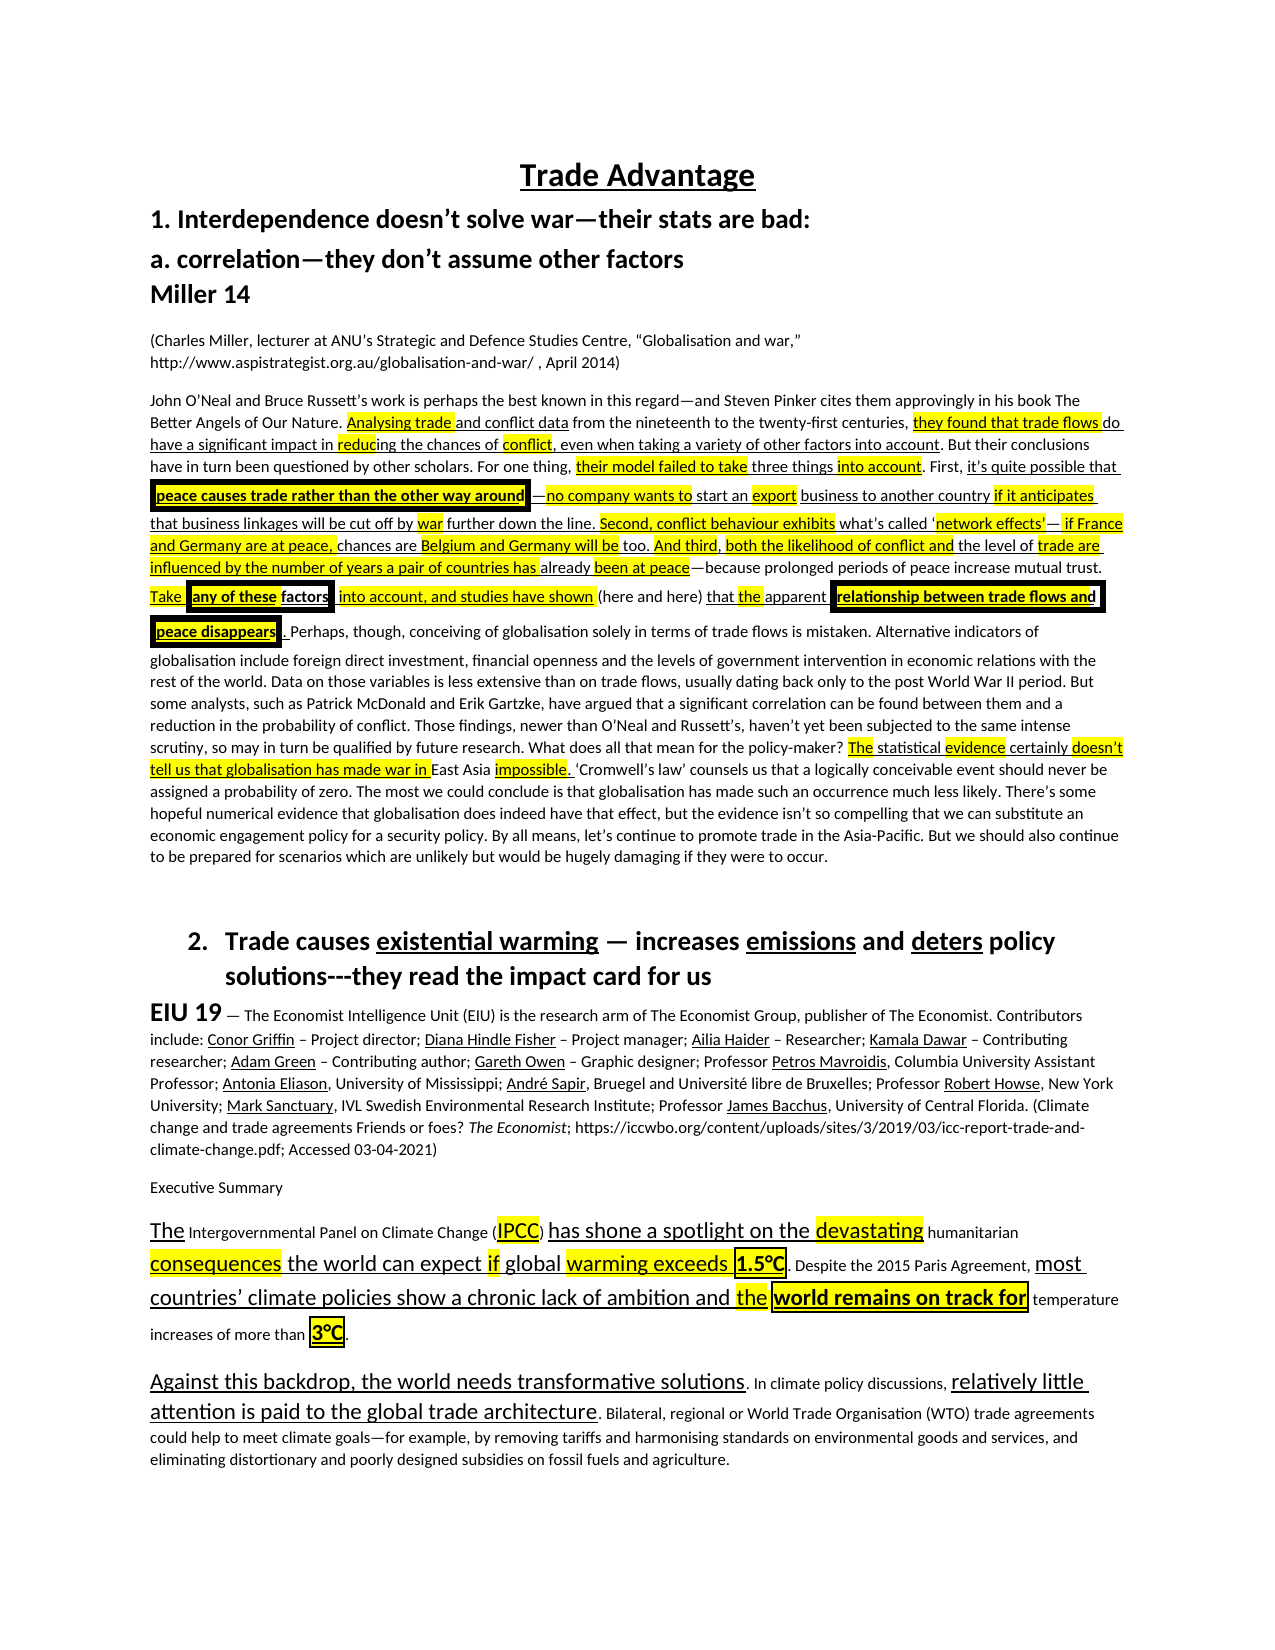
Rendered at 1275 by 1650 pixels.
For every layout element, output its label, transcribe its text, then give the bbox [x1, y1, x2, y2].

subtitle 1. Interdependence doesn’t solve war—their stats are bad: [150, 202, 1125, 235]
subtitle Trade causes existential warming — increases emissions and deters policy solutions---they read the impact card for us [187, 924, 1125, 992]
text The Intergovernmental Panel on Climate Change (IPCC) has shone a spotlight on the devastating humanitarian consequences the world can expect if global warming exceeds 1.5°C. Despite the 2015 Paris Agreement, most countries’ climate policies show a chronic lack of ambition and the world remains on track for temperature increases of more than 3°C. [150, 1216, 1125, 1348]
text Miller 14 [150, 278, 1125, 311]
text John O’Neal and Bruce Russett’s work is perhaps the best known in this regard—and Steven Pinker cites them approvingly in his book The Better Angels of Our Nature. Analysing trade and conflict data from the nineteenth to the twenty-first centuries, they found that trade flows do have a significant impact in reducing the chances of conflict, even when taking a variety of other factors into account. But their conclusions have in turn been questioned by other scholars. For one thing, their model failed to take three things into account. First, it’s quite possible that peace causes trade rather than the other way around—no company wants to start an export business to another country if it anticipates that business linkages will be cut off by war further down the line. Second, conflict behaviour exhibits what’s called ‘network effects’— if France and Germany are at peace, chances are Belgium and Germany will be too. And third, both the likelihood of conflict and the level of trade are influenced by the number of years a pair of countries has already been at peace—because prolonged periods of peace increase mutual trust. Take any of these factors into account, and studies have shown (here and here) that the apparent relationship between trade flows and peace disappears. Perhaps, though, conceiving of globalisation solely in terms of trade flows is mistaken. Alternative indicators of globalisation include foreign direct investment, financial openness and the levels of government intervention in economic relations with the rest of the world. Data on those variables is less extensive than on trade flows, usually dating back only to the post World War II period. But some analysts, such as Patrick McDonald and Erik Gartzke, have argued that a significant correlation can be found between them and a reduction in the probability of conflict. Those findings, newer than O’Neal and Russett’s, haven’t yet been subjected to the same intense scrutiny, so may in turn be qualified by future research. What does all that mean for the policy-maker? The statistical evidence certainly doesn’t tell us that globalisation has made war in East Asia impossible. ‘Cromwell’s law’ counsels us that a logically conceivable event should never be assigned a probability of zero. The most we could conclude is that globalisation has made such an occurrence much less likely. There’s some hopeful numerical evidence that globalisation does indeed have that effect, but the evidence isn’t so compelling that we can substitute an economic engagement policy for a security policy. By all means, let’s continue to promote trade in the Asia-Pacific. But we should also continue to be prepared for scenarios which are unlikely but would be hugely damaging if they were to occur. [150, 390, 1125, 867]
subtitle a. correlation—they don’t assume other factors [150, 242, 1125, 275]
text (Charles Miller, lecturer at ANU’s Strategic and Defence Studies Centre, “Globalisation and war,” http://www.aspistrategist.org.au/globalisation-and-war/ , April 2014) [150, 330, 1125, 372]
text Executive Summary [150, 1177, 1125, 1198]
text EIU 19 — The Economist Intelligence Unit (EIU) is the research arm of The Economist Group, publisher of The Economist. Contributors include: Conor Griffin – Project director; Diana Hindle Fisher – Project manager; Ailia Haider – Researcher; Kamala Dawar – Contributing researcher; Adam Green – Contributing author; Gareth Owen – Graphic designer; Professor Petros Mavroidis, Columbia University Assistant Professor; Antonia Eliason, University of Mississippi; André Sapir, Bruegel and Université libre de Bruxelles; Professor Robert Howse, New York University; Mark Sanctuary, IVL Swedish Environmental Research Institute; Professor James Bacchus, University of Central Florida. (Climate change and trade agreements Friends or foes? The Economist; https://iccwbo.org/content/uploads/sites/3/2019/03/icc-report-trade-and-climate-change.pdf; Accessed 03-04-2021) [150, 995, 1125, 1159]
subtitle Trade Advantage [150, 154, 1125, 195]
text Against this backdrop, the world needs transformative solutions. In climate policy discussions, relatively little attention is paid to the global trade architecture. Bilateral, regional or World Trade Organisation (WTO) trade agreements could help to meet climate goals—for example, by removing tariffs and harmonising standards on environmental goods and services, and eliminating distortionary and poorly designed subsidies on fossil fuels and agriculture. [150, 1367, 1125, 1469]
